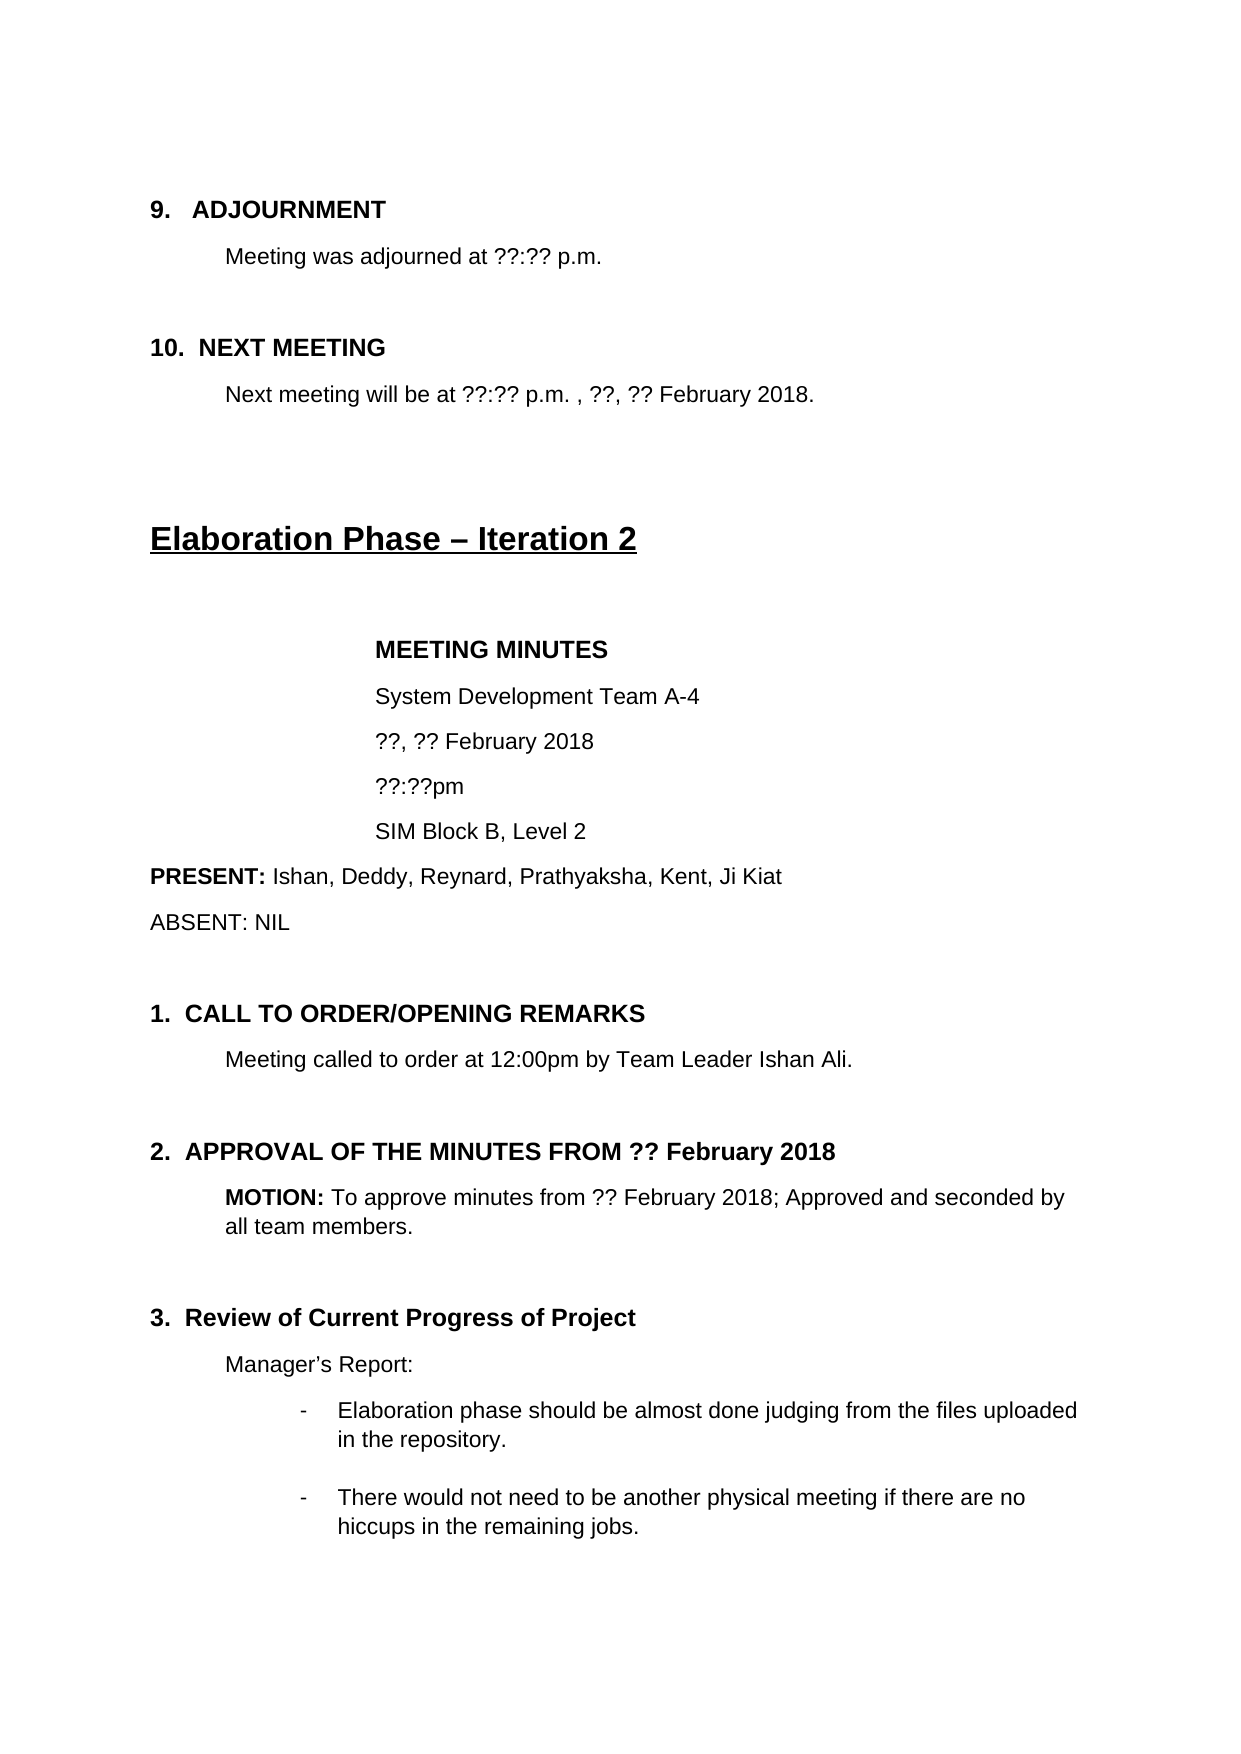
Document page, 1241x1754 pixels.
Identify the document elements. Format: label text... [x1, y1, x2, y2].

text 1. CALL TO ORDER/OPENING REMARKS [150, 999, 1090, 1027]
text 2. APPROVAL OF THE MINUTES FROM ?? February 2018 [150, 1137, 1090, 1165]
text ??:??pm [150, 773, 1090, 799]
text Meeting was adjourned at ??:?? p.m. [150, 243, 1090, 269]
text Next meeting will be at ??:?? p.m. , ??, ?? February 2018. [150, 381, 1090, 407]
text Elaboration Phase – Iteration 2 [150, 519, 1090, 557]
list There would not need to be another physical meeting if there are no hiccups in the remaining jobs. [300, 1483, 1090, 1539]
text ??, ?? February 2018 [150, 728, 1090, 754]
text System Development Team A-4 [150, 683, 1090, 709]
text SIM Block B, Level 2 [150, 818, 1090, 844]
text Manager’s Report: [150, 1351, 1090, 1377]
text 9. ADJOURNMENT [150, 195, 1090, 224]
text PRESENT: Ishan, Deddy, Reynard, Prathyaksha, Kent, Ji Kiat [150, 863, 1090, 890]
text Meeting called to order at 12:00pm by Team Leader Ishan Ali. [150, 1046, 1090, 1073]
text MOTION: To approve minutes from ?? February 2018; Approved and seconded by all team members. [225, 1184, 1090, 1239]
text 10. NEXT MEETING [150, 333, 1090, 362]
text ABSENT: NIL [150, 908, 1090, 935]
text 3. Review of Current Progress of Project [150, 1303, 1090, 1332]
list Elaboration phase should be almost done judging from the files uploaded in the repository. [300, 1396, 1090, 1452]
text MEETING MINUTES [150, 635, 1090, 664]
